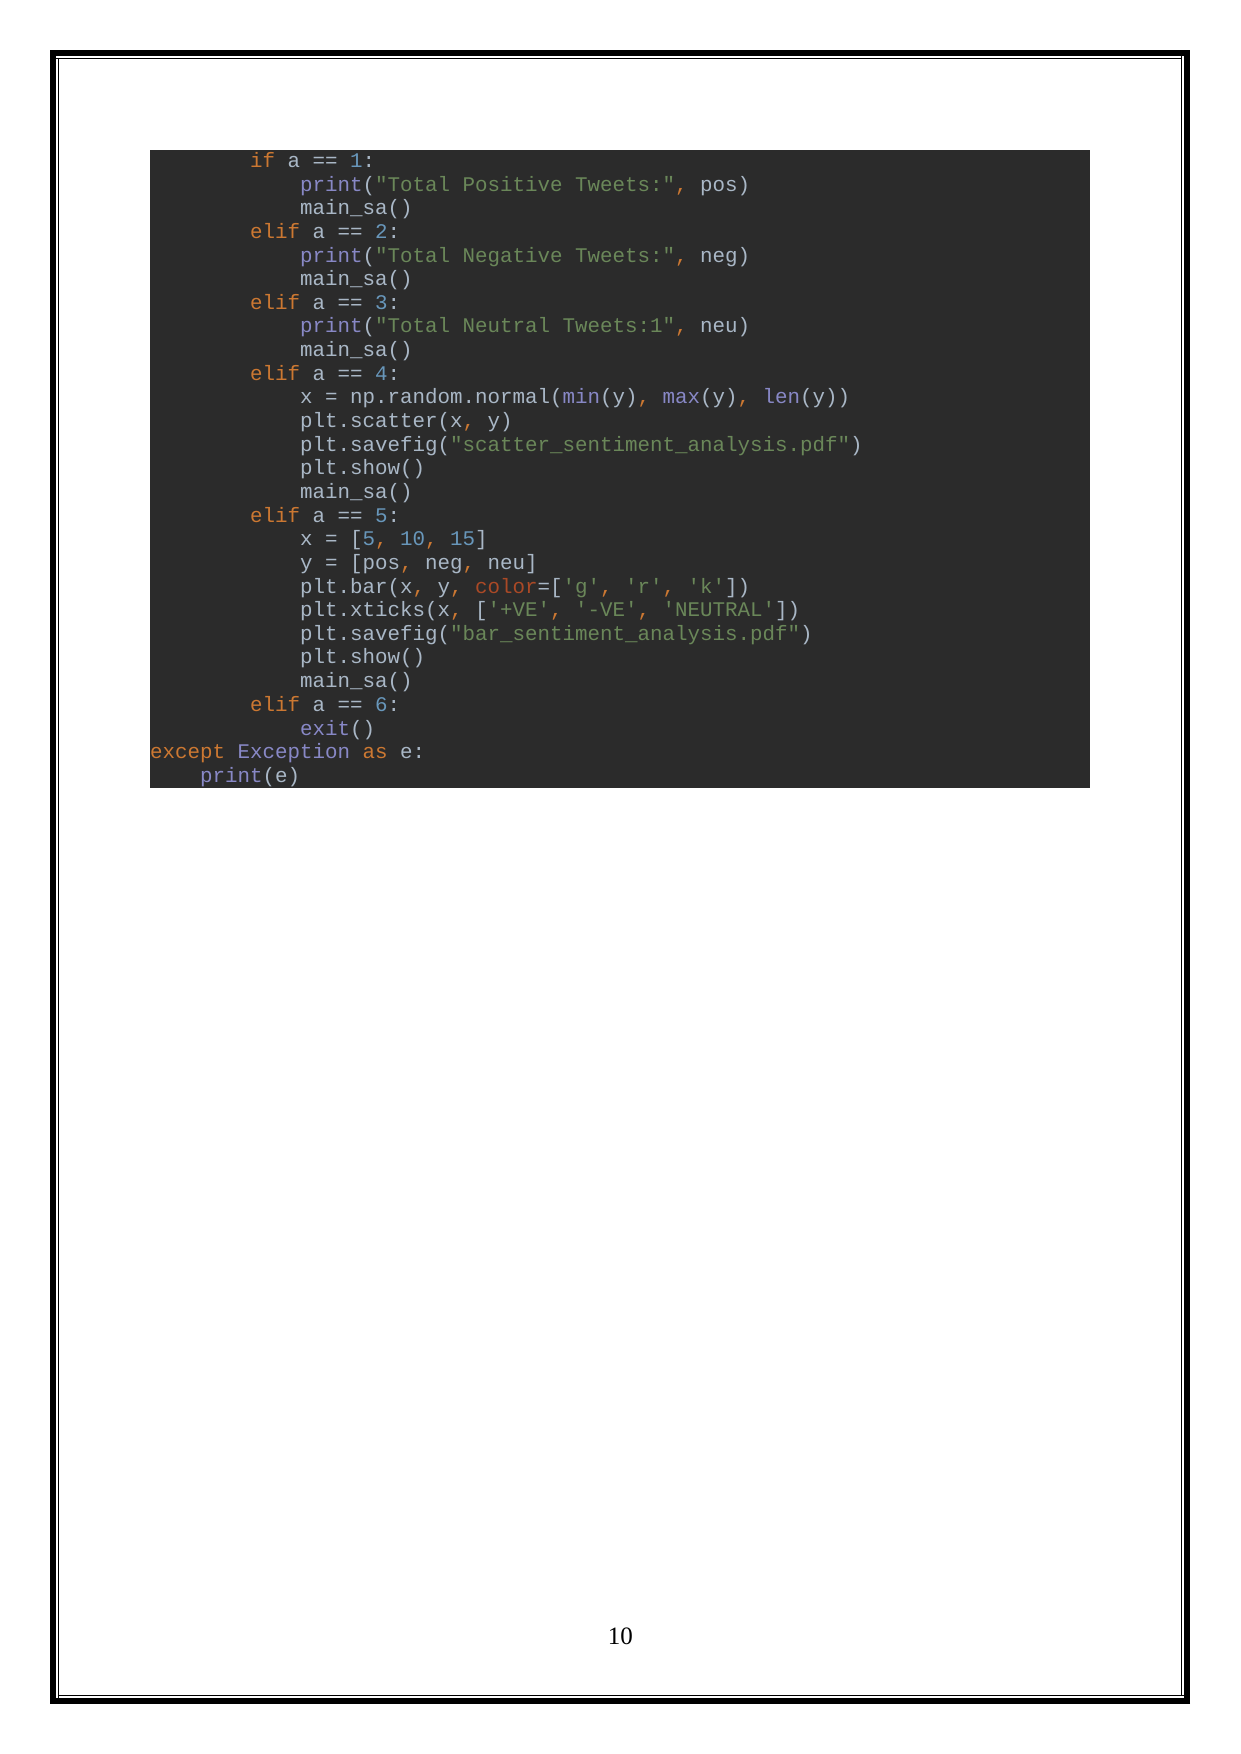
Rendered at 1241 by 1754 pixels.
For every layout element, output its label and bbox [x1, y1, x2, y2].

text [150, 150, 1090, 788]
